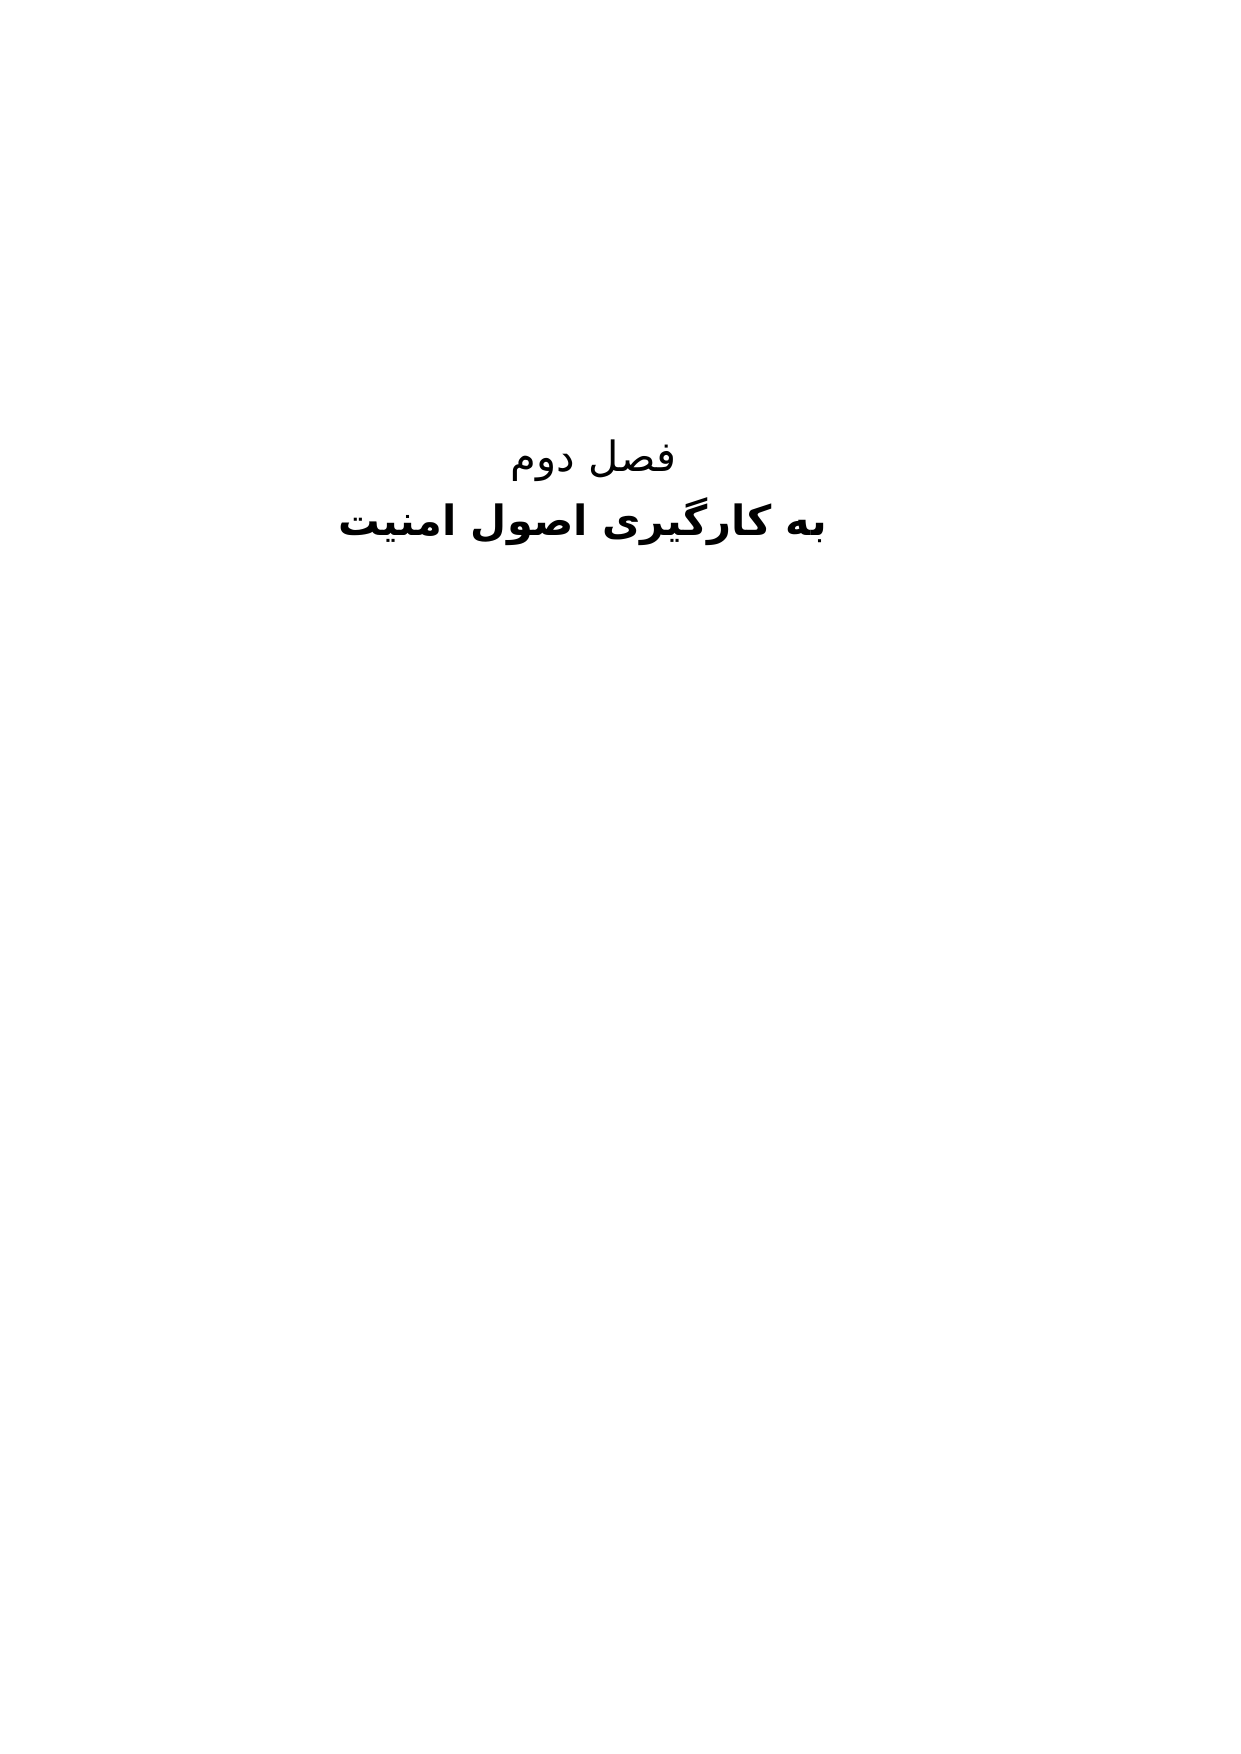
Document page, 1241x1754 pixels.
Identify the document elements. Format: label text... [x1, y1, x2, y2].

text به کارگیری اصول امنیت [118, 496, 1122, 545]
subtitle فصل دوم [118, 433, 1122, 482]
